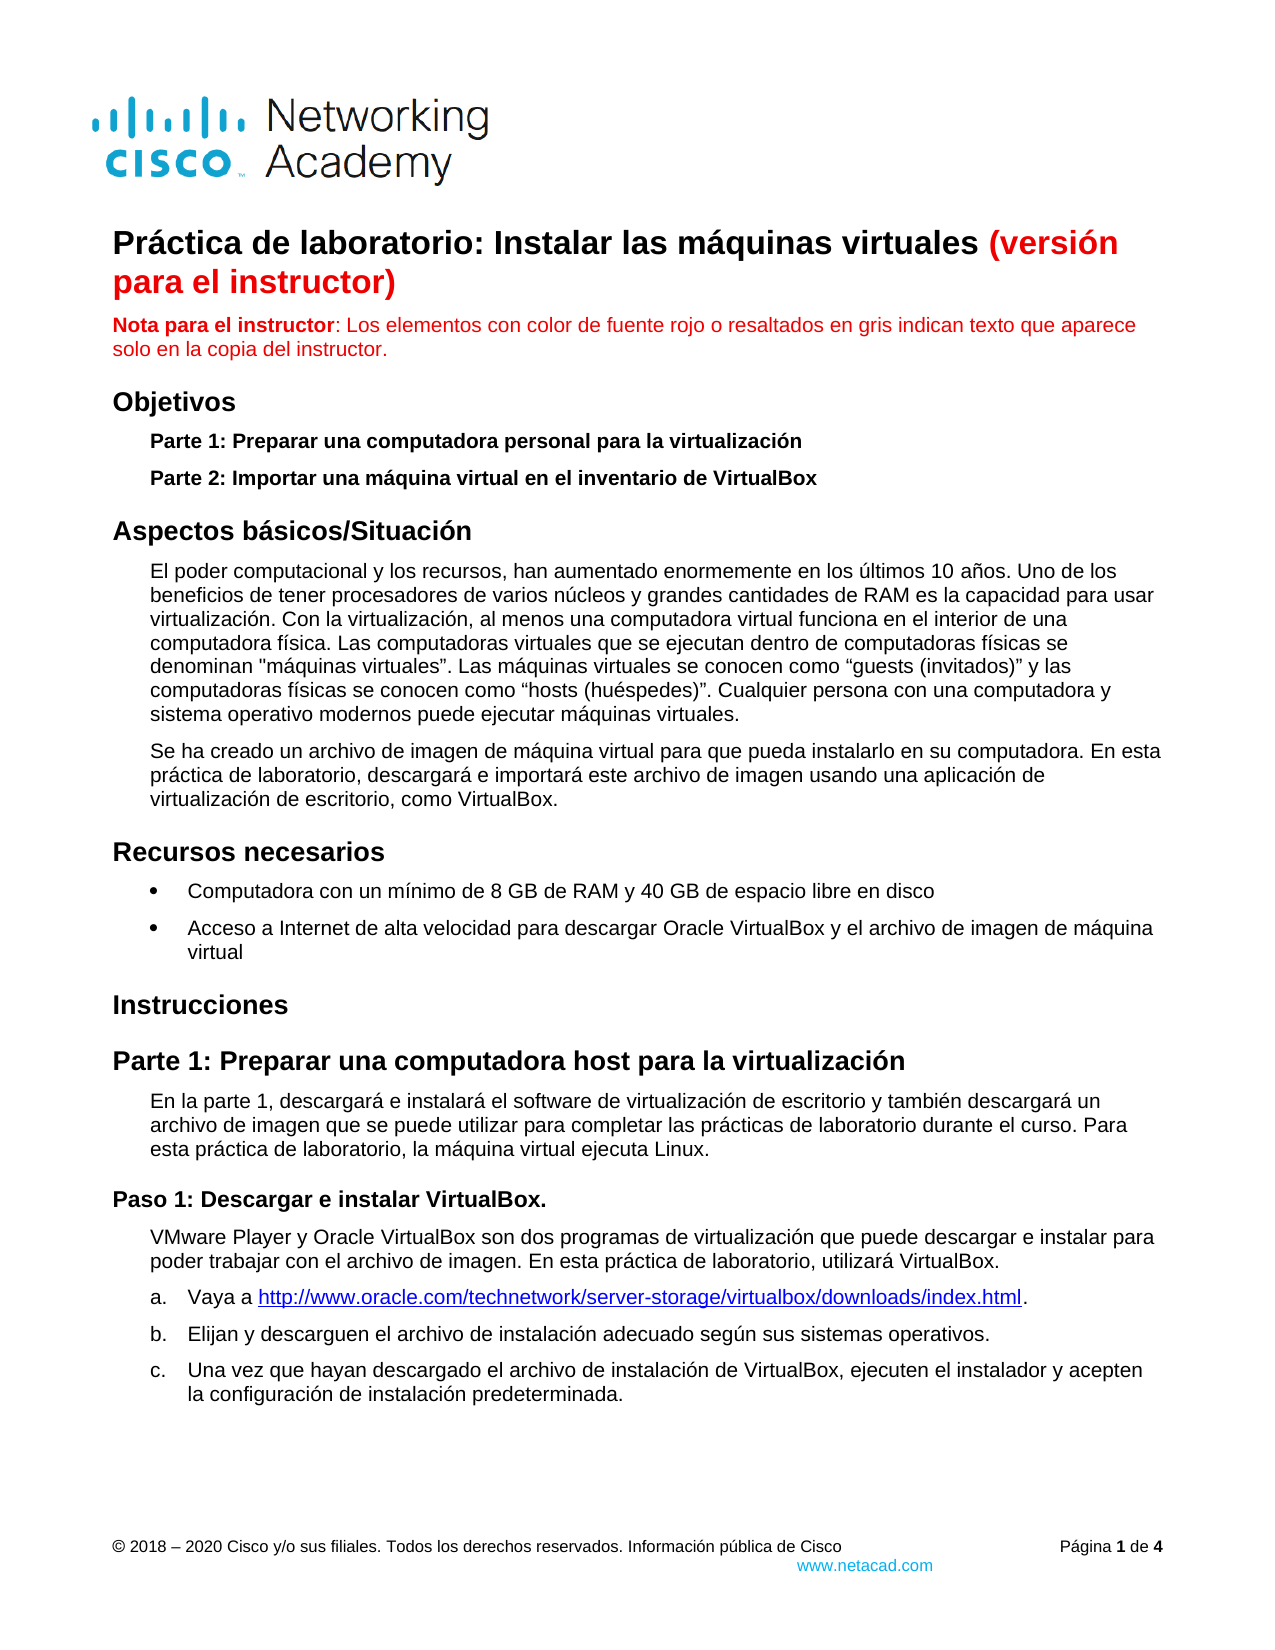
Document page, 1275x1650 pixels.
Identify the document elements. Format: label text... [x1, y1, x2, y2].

text Elijan y descarguen el archivo de instalación adecuado según sus sistemas operativos. [150, 1322, 1162, 1346]
subtitle Recursos necesarios [112, 836, 1162, 867]
text El poder computacional y los recursos, han aumentado enormemente en los últimos 10 años. Uno de los beneficios de tener procesadores de varios núcleos y grandes cantidades de RAM es la capacidad para usar virtualización. Con la virtualización, al menos una computadora virtual funciona en el interior de una computadora física. Las computadoras virtuales que se ejecutan dentro de computadoras físicas se denominan "máquinas virtuales”. Las máquinas virtuales se conocen como “guests (invitados)” y las computadoras físicas se conocen como “hosts (huéspedes)”. Cualquier persona con una computadora y sistema operativo modernos puede ejecutar máquinas virtuales. [150, 558, 1162, 726]
text Se ha creado un archivo de imagen de máquina virtual para que pueda instalarlo en su computadora. En esta práctica de laboratorio, descargará e importará este archivo de imagen usando una aplicación de virtualización de escritorio, como VirtualBox. [150, 739, 1162, 811]
picture [82, 81, 507, 214]
text Computadora con un mínimo de 8 GB de RAM y 40 GB de espacio libre en disco [150, 879, 1162, 903]
text Una vez que hayan descargado el archivo de instalación de VirtualBox, ejecuten el instalador y acepten la configuración de instalación predeterminada. [150, 1358, 1162, 1406]
text Acceso a Internet de alta velocidad para descargar Oracle VirtualBox y el archivo de imagen de máquina virtual [150, 916, 1162, 964]
subtitle Instrucciones [112, 989, 1162, 1020]
title (versión para el instructor) [112, 223, 1162, 300]
subtitle Preparar una computadora host para la virtualización [112, 1045, 1162, 1076]
text Parte 2: Importar una máquina virtual en el inventario de VirtualBox [150, 466, 1162, 490]
subtitle Descargar e instalar VirtualBox. [112, 1186, 1162, 1212]
subtitle Aspectos básicos/Situación [112, 515, 1162, 546]
text En la parte 1, descargará e instalará el software de virtualización de escritorio y también descargará un archivo de imagen que se puede utilizar para completar las prácticas de laboratorio durante el curso. Para esta práctica de laboratorio, la máquina virtual ejecuta Linux. [150, 1089, 1162, 1161]
text Vaya a http://www.oracle.com/technetwork/server-storage/virtualbox/downloads/index.html. [150, 1285, 1162, 1309]
text Parte 1: Preparar una computadora personal para la virtualización [150, 429, 1162, 453]
subtitle Objetivos [112, 386, 1162, 417]
text Nota para el instructor: Los elementos con color de fuente rojo o resaltados en gris indican texto que aparece solo en la copia del instructor. [112, 313, 1162, 361]
text VMware Player y Oracle VirtualBox son dos programas de virtualización que puede descargar e instalar para poder trabajar con el archivo de imagen. En esta práctica de laboratorio, utilizará VirtualBox. [150, 1225, 1162, 1273]
